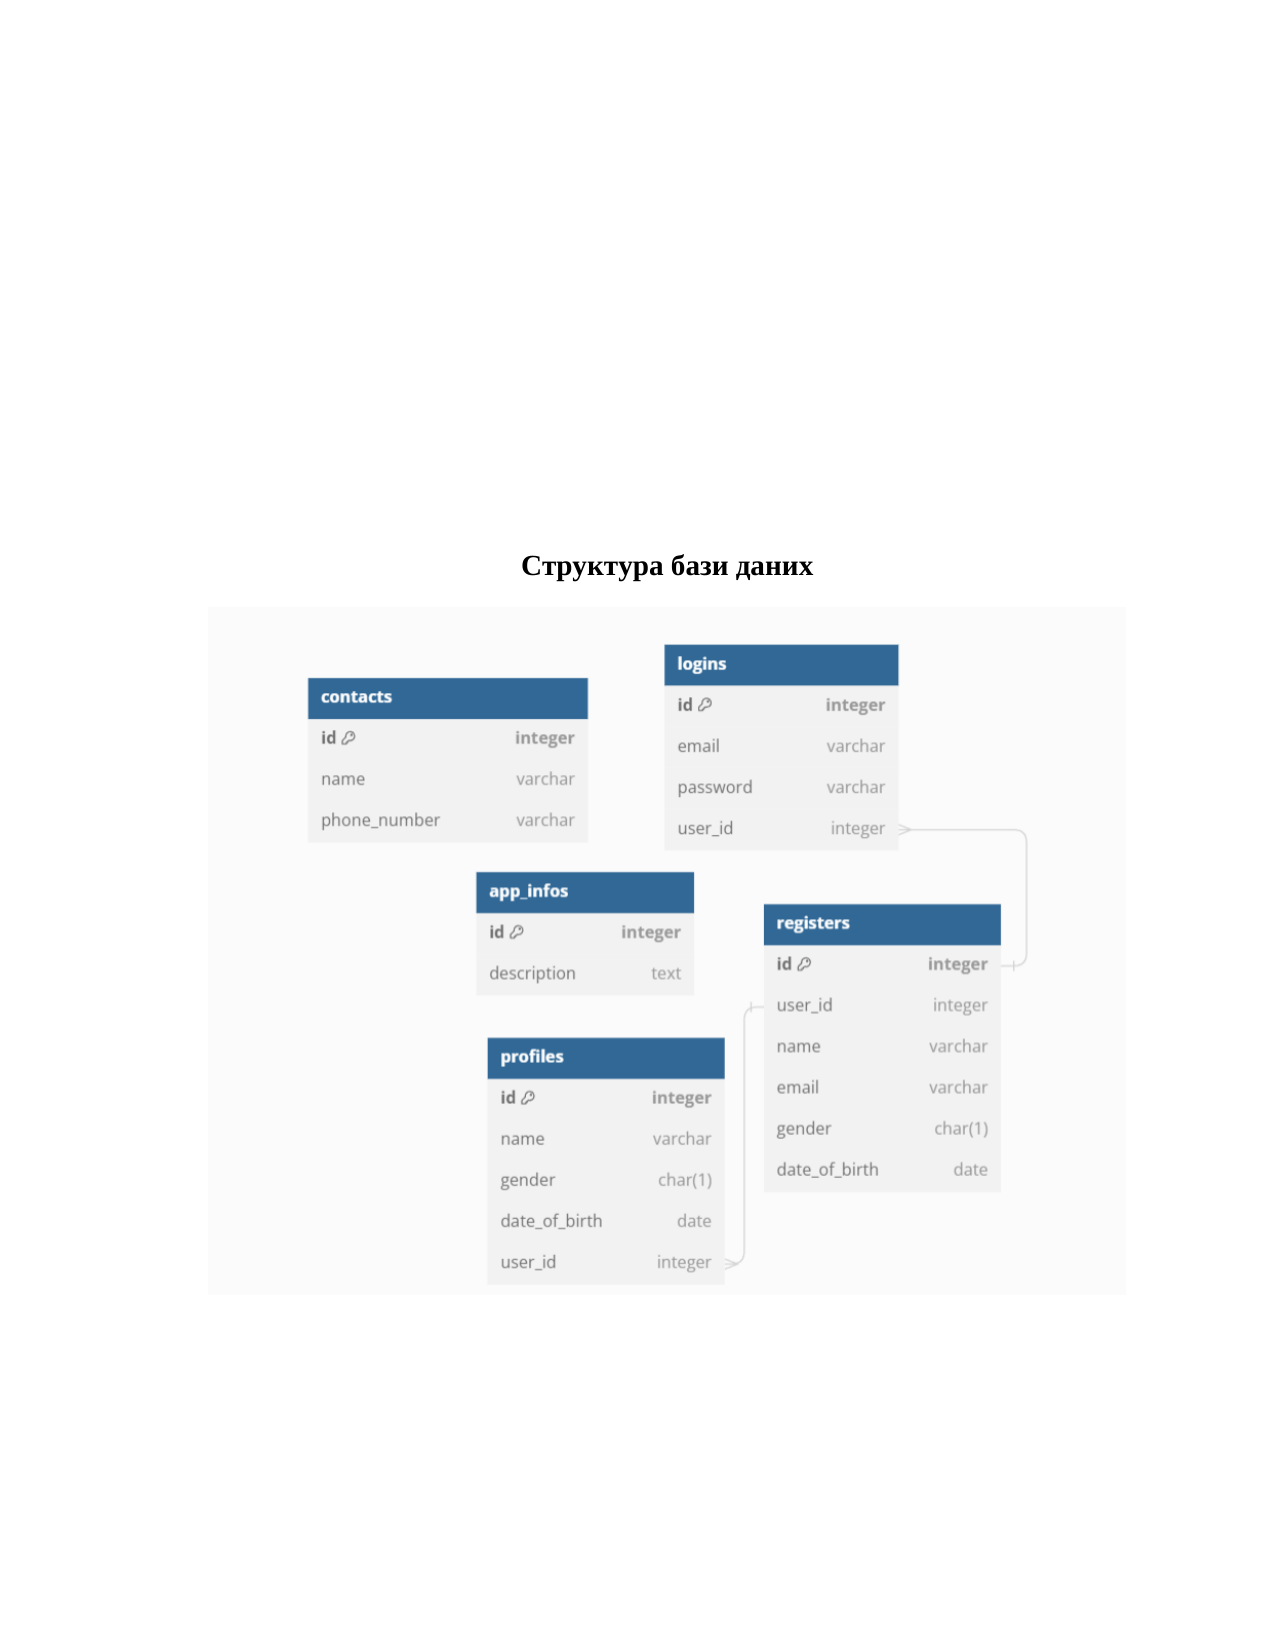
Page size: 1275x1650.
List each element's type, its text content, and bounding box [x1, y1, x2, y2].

picture [208, 607, 1127, 1295]
text Структура бази даних [148, 88, 1186, 582]
